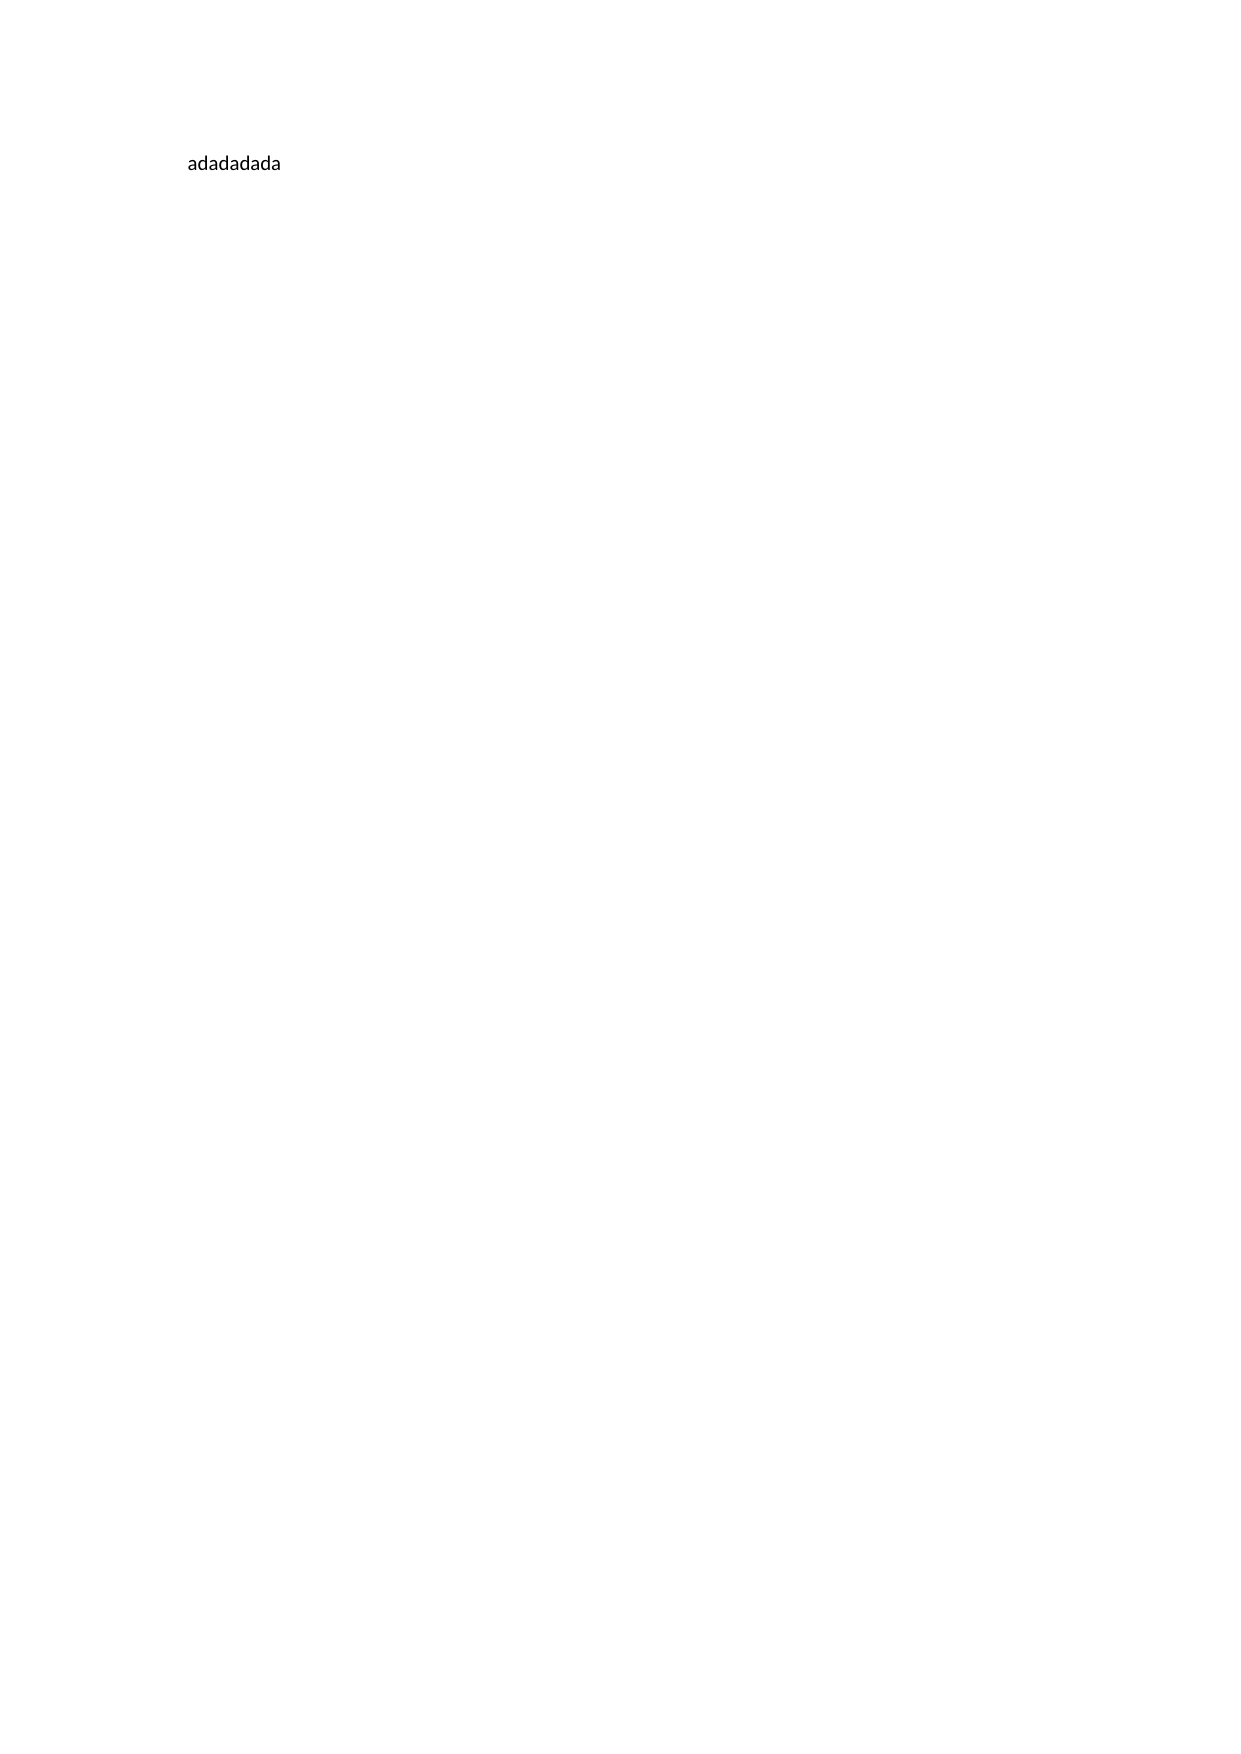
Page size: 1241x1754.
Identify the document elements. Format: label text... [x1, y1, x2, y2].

text adadadada [187, 150, 1053, 175]
